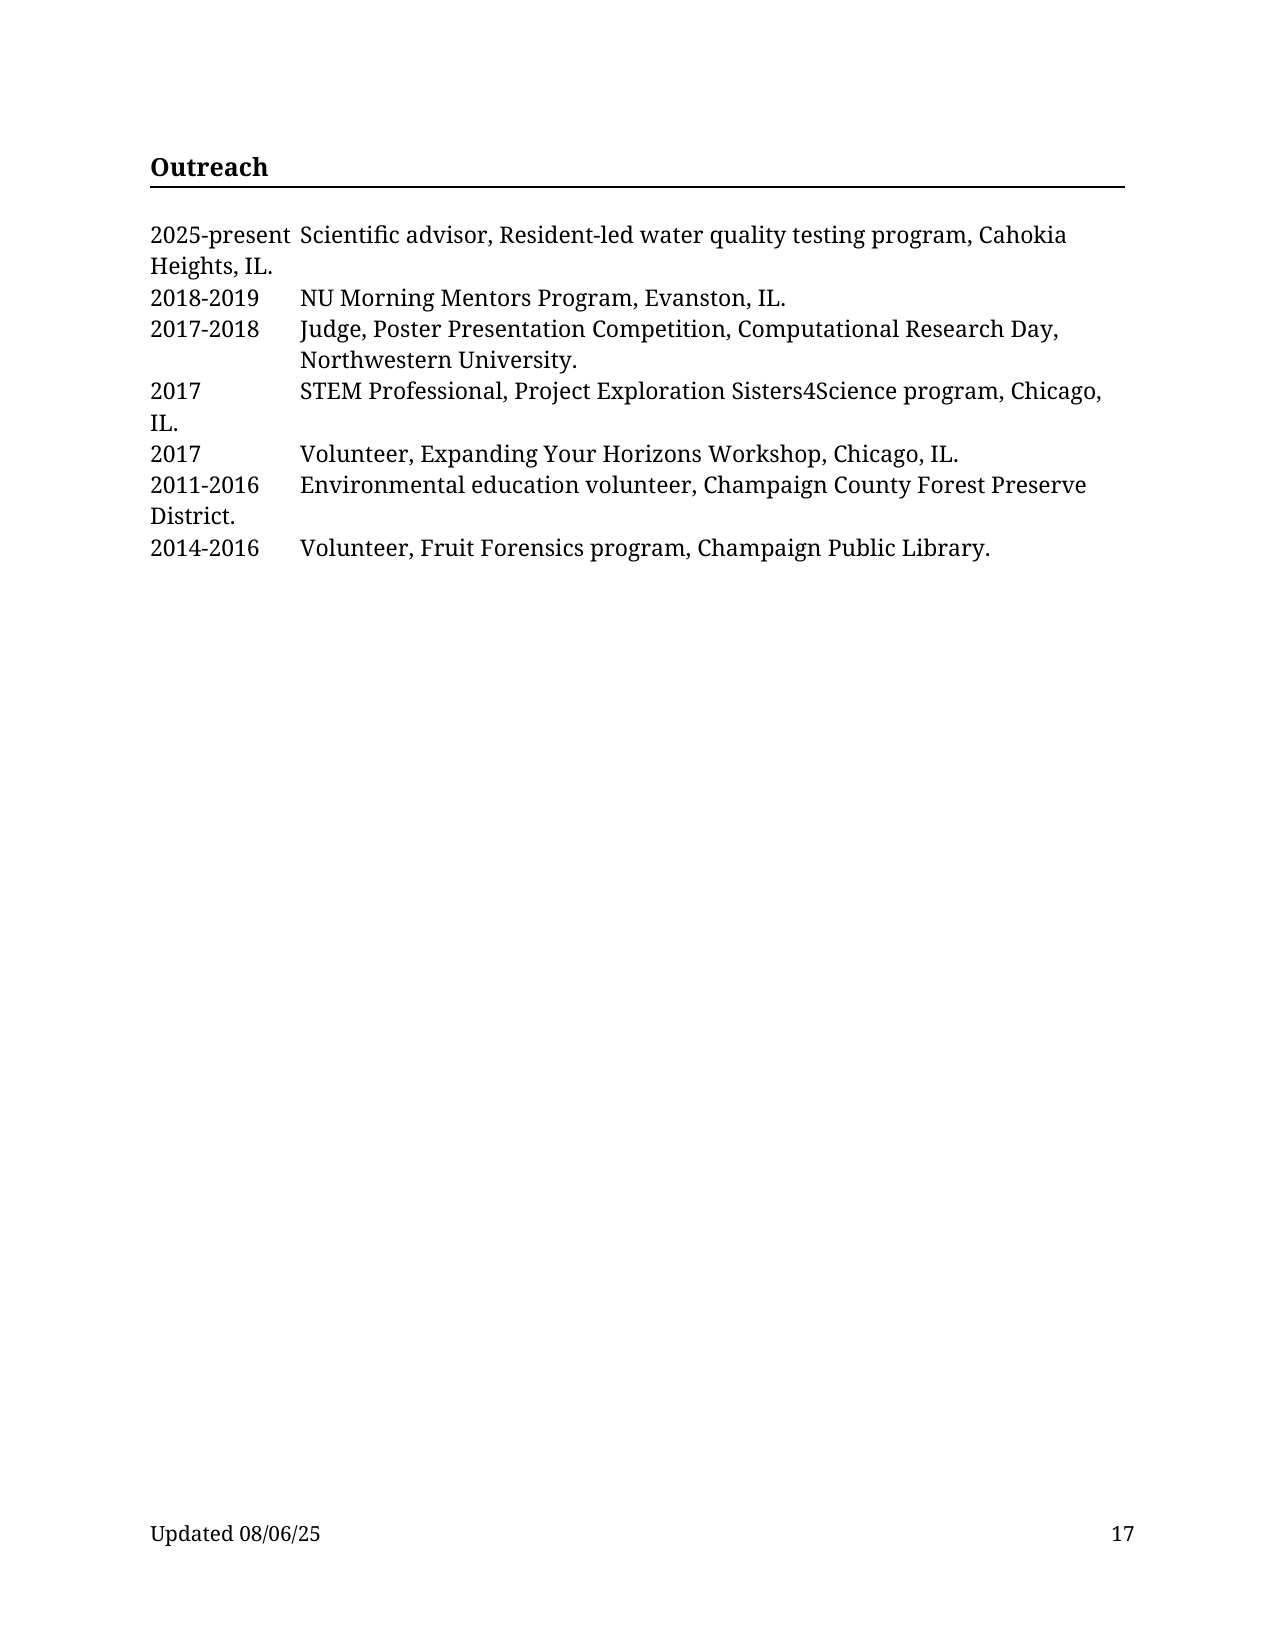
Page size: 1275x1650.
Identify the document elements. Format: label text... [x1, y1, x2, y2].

text 2018-2019 NU Morning Mentors Program, Evanston, IL. [150, 281, 1125, 313]
text Outreach [150, 150, 1125, 186]
text 2014-2016 Volunteer, Fruit Forensics program, Champaign Public Library. [150, 531, 1125, 563]
text 2017 STEM Professional, Project Exploration Sisters4Science program, Chicago, IL. [150, 375, 1125, 438]
text 2017-2018 Judge, Poster Presentation Competition, Computational Research Day, Northwestern University. [150, 313, 1125, 375]
text 2025-present Scientific advisor, Resident-led water quality testing program, Cahokia Heights, IL. [150, 219, 1125, 281]
text 2017 Volunteer, Expanding Your Horizons Workshop, Chicago, IL. [150, 438, 1125, 469]
text 2011-2016 Environmental education volunteer, Champaign County Forest Preserve District. [150, 469, 1125, 531]
